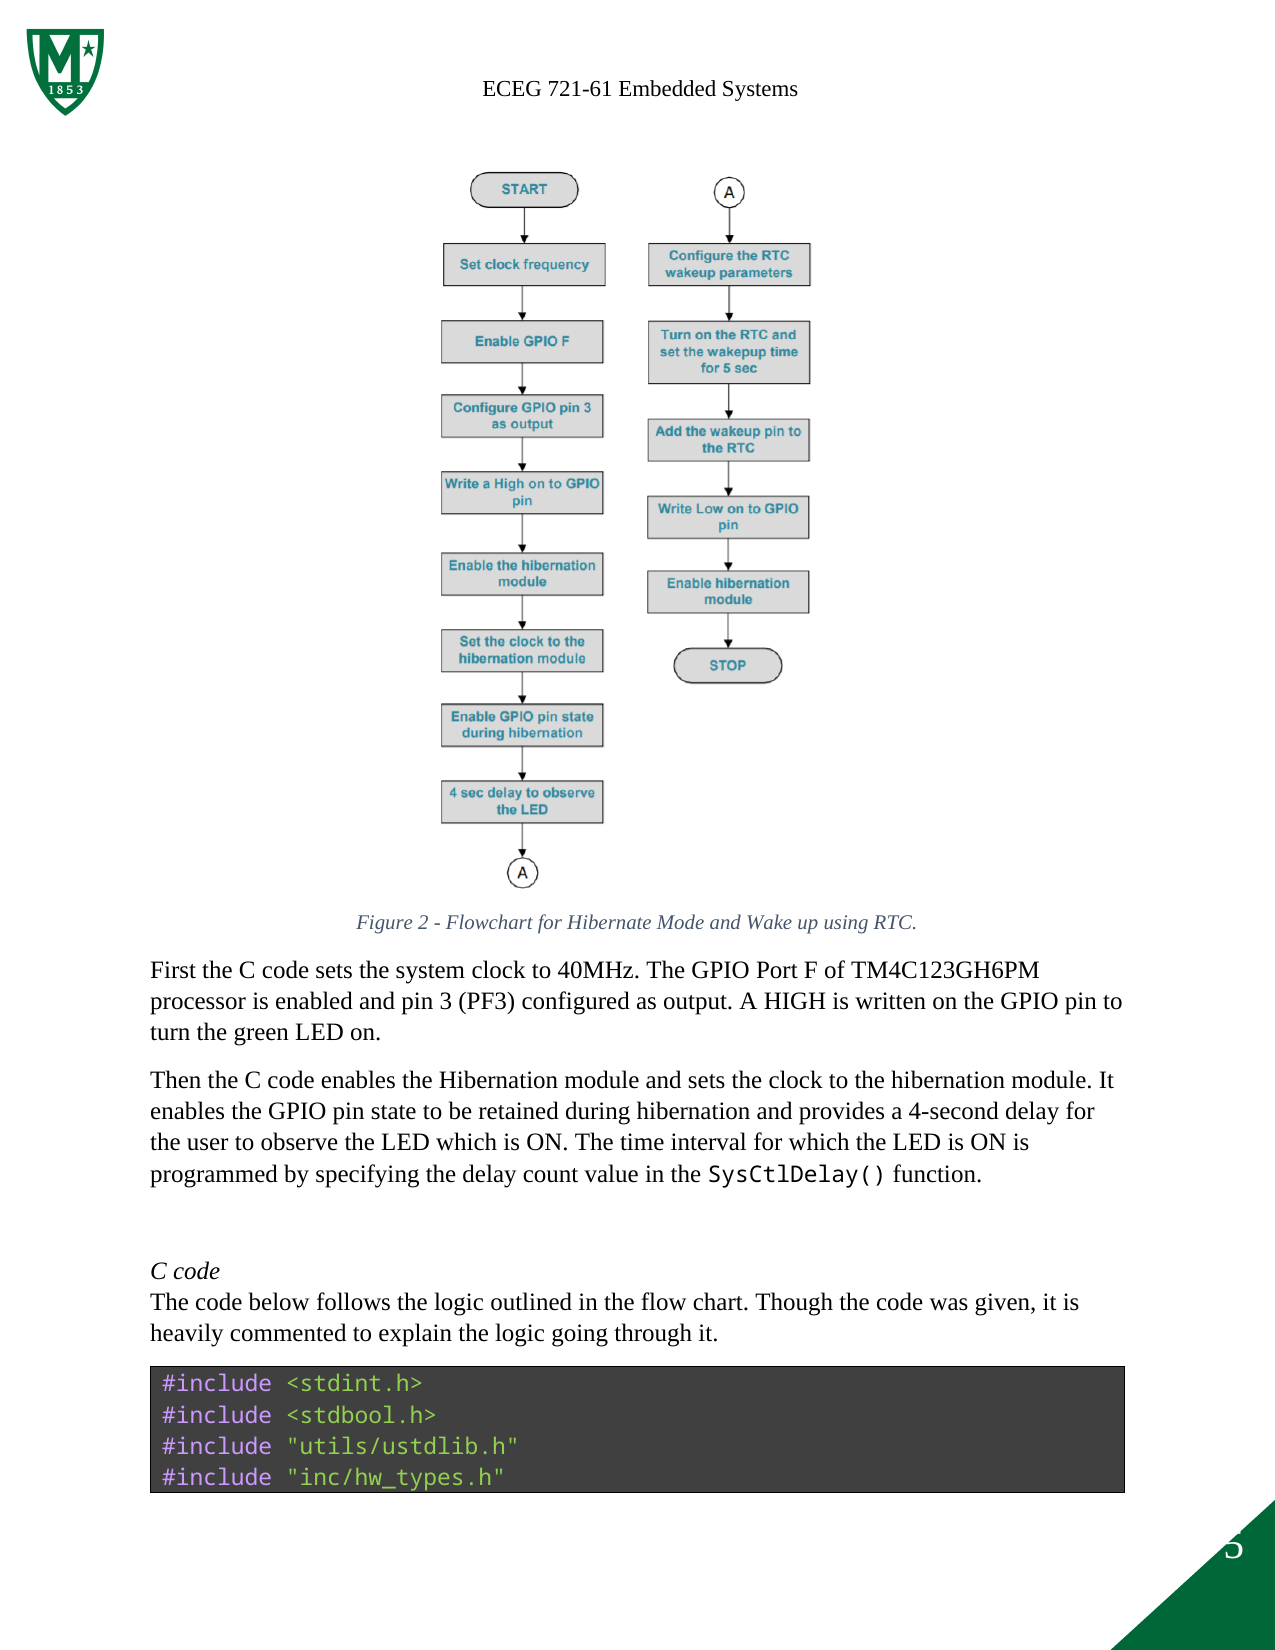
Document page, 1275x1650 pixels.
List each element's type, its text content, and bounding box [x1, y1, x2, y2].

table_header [151, 1367, 1124, 1492]
text Figure 2 - Flowchart for Hibernate Mode and Wake up using RTC. [150, 910, 1125, 934]
text First the C code sets the system clock to 40MHz. The GPIO Port F of TM4C123GH6PM processor is enabled and pin 3 (PF3) configured as output. A HIGH is written on the GPIO pin to turn the green LED on. [150, 955, 1125, 1046]
picture [23, 26, 108, 116]
subtitle C code [150, 1256, 1125, 1285]
text Then the C code enables the Hibernation module and sets the clock to the hibernation module. It enables the GPIO pin state to be retained during hibernation and provides a 4-second delay for the user to observe the LED which is ON. The time interval for which the LED is ON is programmed by specifying the delay count value in the SysCtlDelay() function. [150, 1065, 1125, 1189]
picture [425, 150, 850, 892]
text The code below follows the logic outlined in the flow chart. Though the code was given, it is heavily commented to explain the logic going through it. [150, 1287, 1125, 1347]
